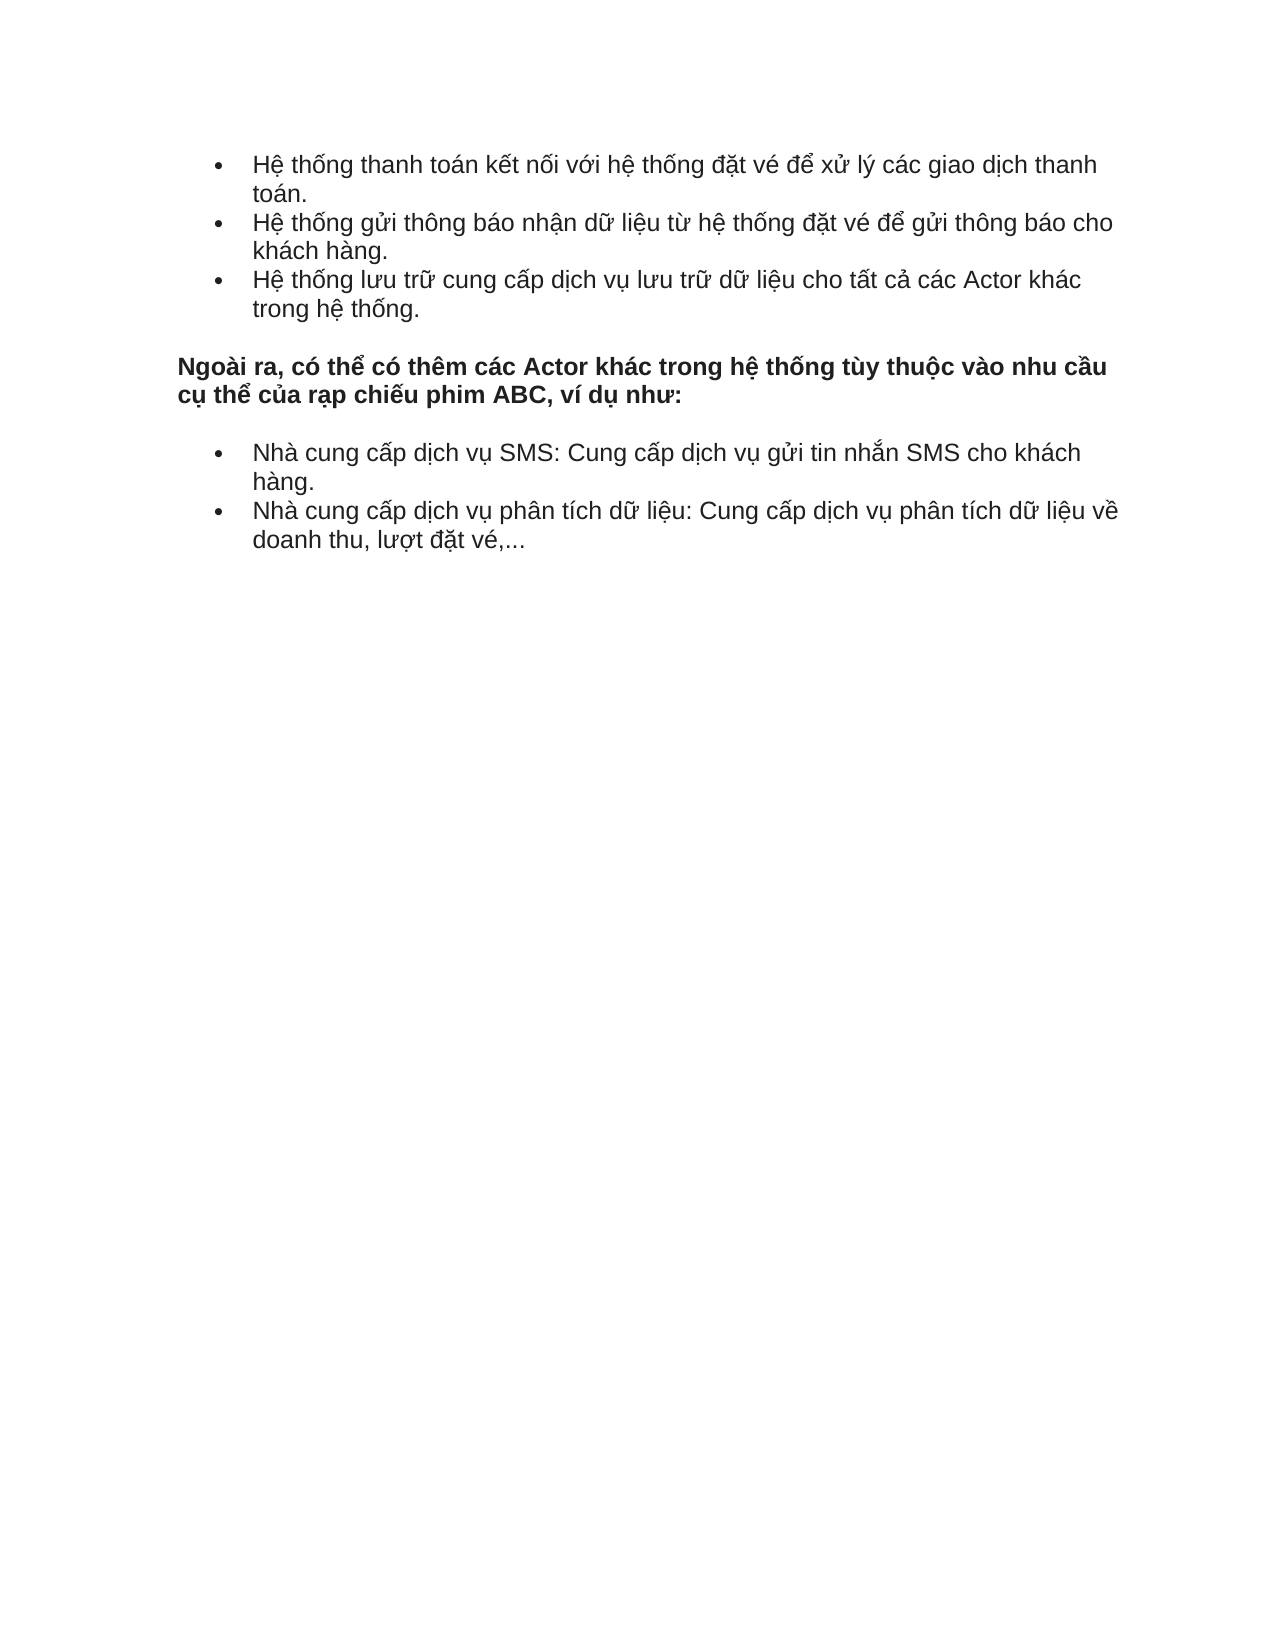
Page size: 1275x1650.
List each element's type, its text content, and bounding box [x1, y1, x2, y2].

list Nhà cung cấp dịch vụ SMS: Cung cấp dịch vụ gửi tin nhắn SMS cho khách hàng. [215, 438, 1125, 496]
text Ngoài ra, có thể có thêm các Actor khác trong hệ thống tùy thuộc vào nhu cầu cụ thể của rạp chiếu phim ABC, ví dụ như: [177, 352, 1125, 409]
list Hệ thống gửi thông báo nhận dữ liệu từ hệ thống đặt vé để gửi thông báo cho khách hàng. [215, 207, 1125, 265]
list Nhà cung cấp dịch vụ phân tích dữ liệu: Cung cấp dịch vụ phân tích dữ liệu về doanh thu, lượt đặt vé,... [215, 496, 1125, 553]
list Hệ thống lưu trữ cung cấp dịch vụ lưu trữ dữ liệu cho tất cả các Actor khác trong hệ thống. [215, 265, 1125, 322]
list Hệ thống thanh toán kết nối với hệ thống đặt vé để xử lý các giao dịch thanh toán. [215, 150, 1125, 207]
